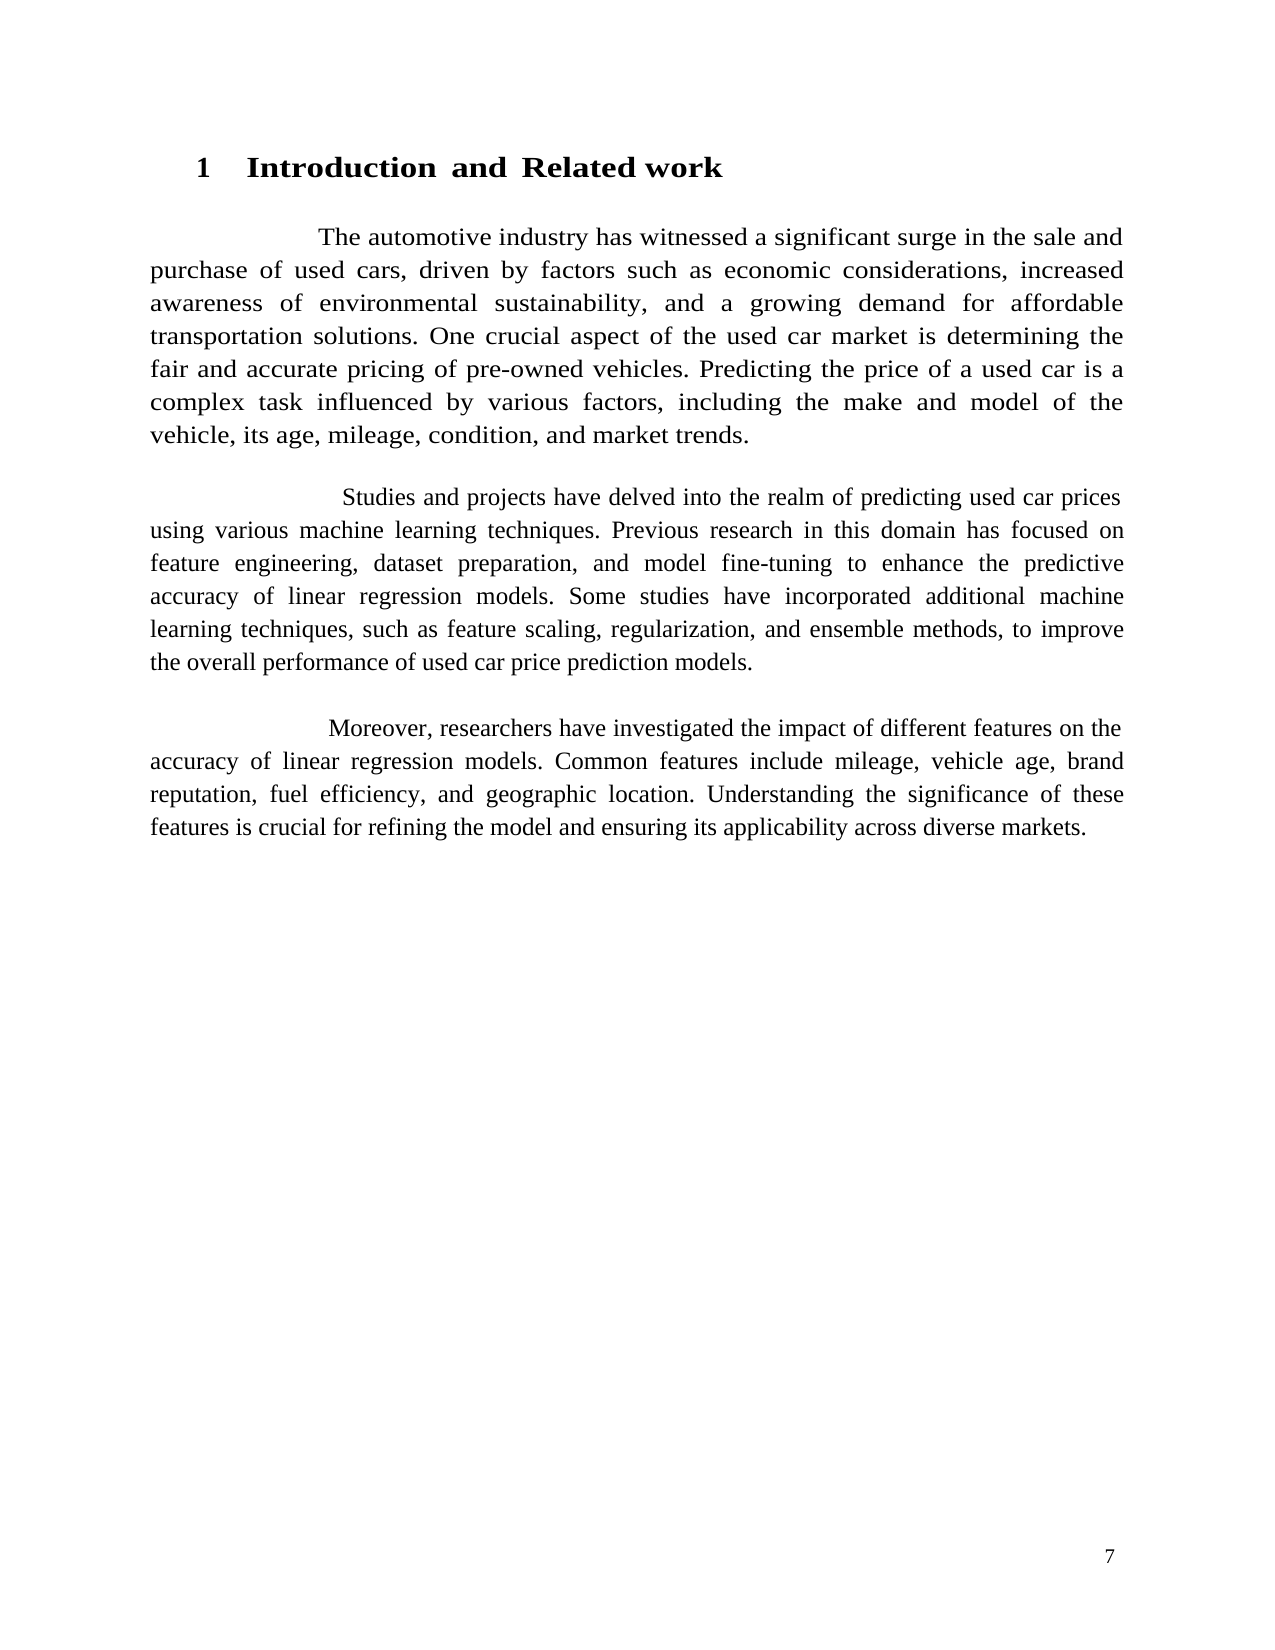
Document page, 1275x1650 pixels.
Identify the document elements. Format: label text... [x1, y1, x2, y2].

text Moreover, researchers have investigated the impact of different features on the accuracy of linear regression models. Common features include mileage, vehicle age, brand reputation, fuel efficiency, and geographic location. Understanding the significance of these features is crucial for refining the model and ensuring its applicability across diverse markets. [150, 713, 1125, 841]
text Studies and projects have delved into the realm of predicting used car prices using various machine learning techniques. Previous research in this domain has focused on feature engineering, dataset preparation, and model fine-tuning to enhance the predictive accuracy of linear regression models. Some studies have incorporated additional machine learning techniques, such as feature scaling, regularization, and ensemble methods, to improve the overall performance of used car price prediction models. [150, 482, 1125, 676]
text The automotive industry has witnessed a significant surge in the sale and purchase of used cars, driven by factors such as economic considerations, increased awareness of environmental sustainability, and a growing demand for affordable transportation solutions. One crucial aspect of the used car market is determining the fair and accurate pricing of pre-owned vehicles. Predicting the price of a used car is a complex task influenced by various factors, including the make and model of the vehicle, its age, mileage, condition, and market trends. [150, 222, 1125, 449]
subtitle Introduction and Related work [196, 150, 1125, 183]
